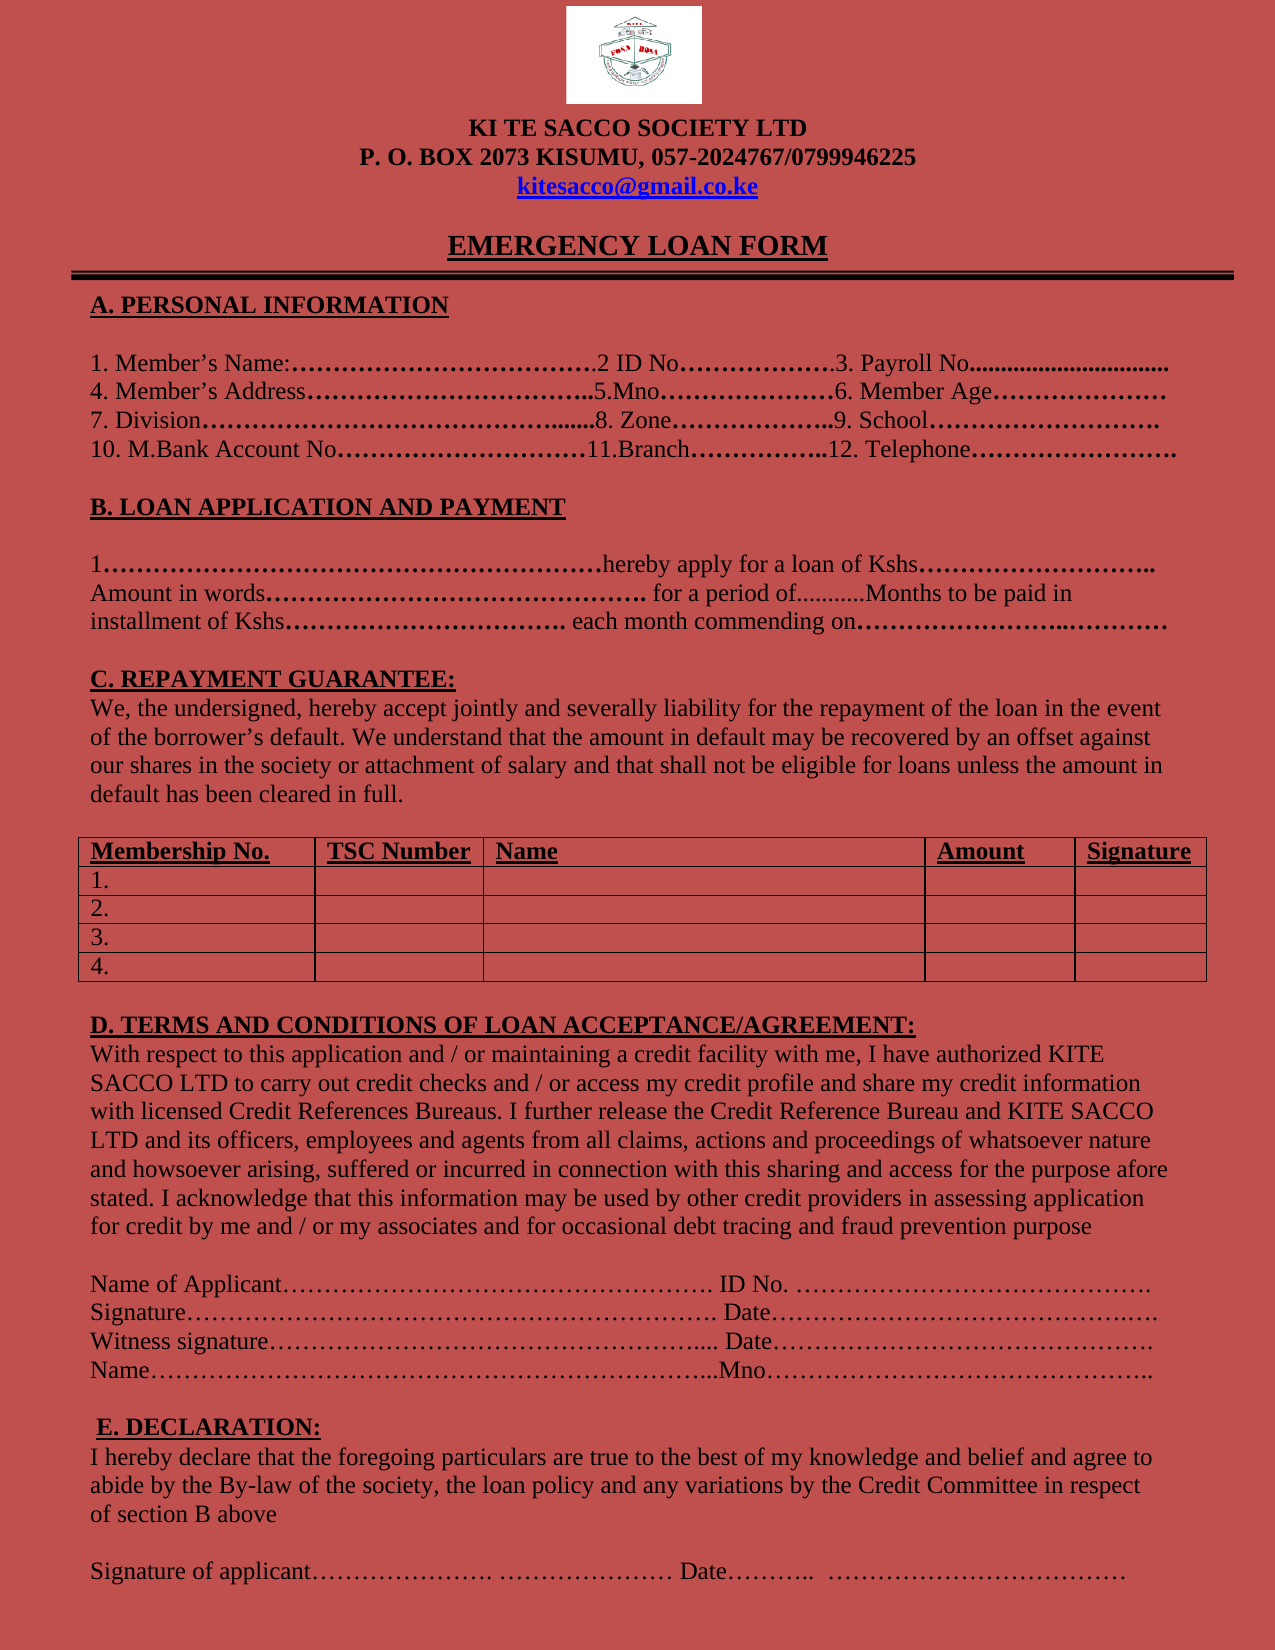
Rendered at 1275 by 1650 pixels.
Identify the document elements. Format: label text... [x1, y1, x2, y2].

picture [566, 6, 702, 104]
subtitle LOAN APPLICATION AND PAYMENT [90, 492, 1219, 521]
table_header TSC Number [316, 838, 483, 866]
subtitle KI TE SACCO SOCIETY LTD [357, 113, 918, 142]
subtitle PERSONAL INFORMATION [90, 291, 1219, 319]
table_header Membership No. [79, 838, 314, 866]
table_cell 1. [79, 867, 314, 894]
table_cell [484, 924, 924, 952]
table_cell [316, 896, 483, 923]
title EMERGENCY LOAN FORM [357, 228, 918, 262]
text installment of Kshs……………………………. each month commending on……………………..………… [90, 606, 1219, 635]
table_cell [316, 953, 483, 981]
text 4. Member’s Address……………………………..5.Mno…………………6. Member Age………………… [90, 376, 1219, 405]
text Witness signature…………………………………………….... Date………………………………………. [90, 1326, 1219, 1355]
table_cell [1076, 867, 1206, 894]
text I hereby declare that the foregoing particulars are true to the best of my knowledge and belief and agree to abide by the By-law of the society, the loan policy and any variations by the Credit Committee in respect of section B above [90, 1442, 1167, 1528]
table_header Signature [1076, 838, 1206, 866]
text 7. Division…………………………………….......8. Zone………………..9. School………………………. [90, 405, 1219, 434]
text With respect to this application and / or maintaining a credit facility with me, I have authorized KITE SACCO LTD to carry out credit checks and / or access my credit profile and share my credit information with licensed Credit References Bureaus. I further release the Credit Reference Bureau and KITE SACCO LTD and its officers, employees and agents from all claims, actions and proceedings of whatsoever nature and howsoever arising, suffered or incurred in connection with this sharing and access for the purpose afore stated. I acknowledge that this information may be used by other credit providers in assessing application for credit by me and / or my associates and for occasional debt tracing and fraud prevention purpose [90, 1039, 1179, 1240]
text 10. M.Bank Account No…………………………11.Branch……………..12. Telephone……………………. [90, 434, 1219, 463]
text Signature………………………………………………………. Date…………………………………….…. [90, 1297, 1219, 1326]
subtitle REPAYMENT GUARANTEE: [90, 664, 1219, 693]
text P. O. BOX 2073 KISUMU, 057-2024767/0799946225 [357, 142, 918, 171]
table_cell 2. [79, 896, 314, 923]
table_cell [484, 867, 924, 894]
table_cell 4. [79, 953, 314, 981]
subtitle DECLARATION: [96, 1413, 1219, 1442]
table_cell 3. [79, 924, 314, 952]
table_cell [1076, 953, 1206, 981]
table_cell [484, 896, 924, 923]
table_cell [316, 924, 483, 952]
table_cell [1076, 924, 1206, 952]
text Signature of applicant…………………. ………………… Date……….. ……………………………… [90, 1556, 1219, 1585]
text Name…………………………………………………………...Mno……………………………………….. [90, 1355, 1219, 1384]
table_cell [926, 896, 1074, 923]
text Amount in words………………………………………. for a period of Months to be paid in [90, 578, 1219, 606]
text Name of Applicant……………………………………………. ID No. ……………………………………. [90, 1269, 1219, 1297]
subtitle TERMS AND CONDITIONS OF LOAN ACCEPTANCE/AGREEMENT: [90, 1010, 1219, 1039]
table_header Amount [926, 838, 1074, 866]
table_cell [484, 953, 924, 981]
table_cell [926, 867, 1074, 894]
text 1……………………………………………………hereby apply for a loan of Kshs……………………….. [90, 549, 1219, 578]
table_cell [926, 924, 1074, 952]
table_cell [926, 953, 1074, 981]
table_cell [316, 867, 483, 894]
text 1. Member’s Name:……………………………….2 ID No……………….3. Payroll No................................ [90, 348, 1219, 376]
text We, the undersigned, hereby accept jointly and severally liability for the repayment of the loan in the event of the borrower’s default. We understand that the amount in default may be recovered by an offset against our shares in the society or attachment of salary and that shall not be eligible for loans unless the amount in default has been cleared in full. [90, 693, 1165, 808]
table_header Name [484, 838, 924, 866]
text kitesacco@gmail.co.ke [357, 171, 918, 200]
table_cell [1076, 896, 1206, 923]
